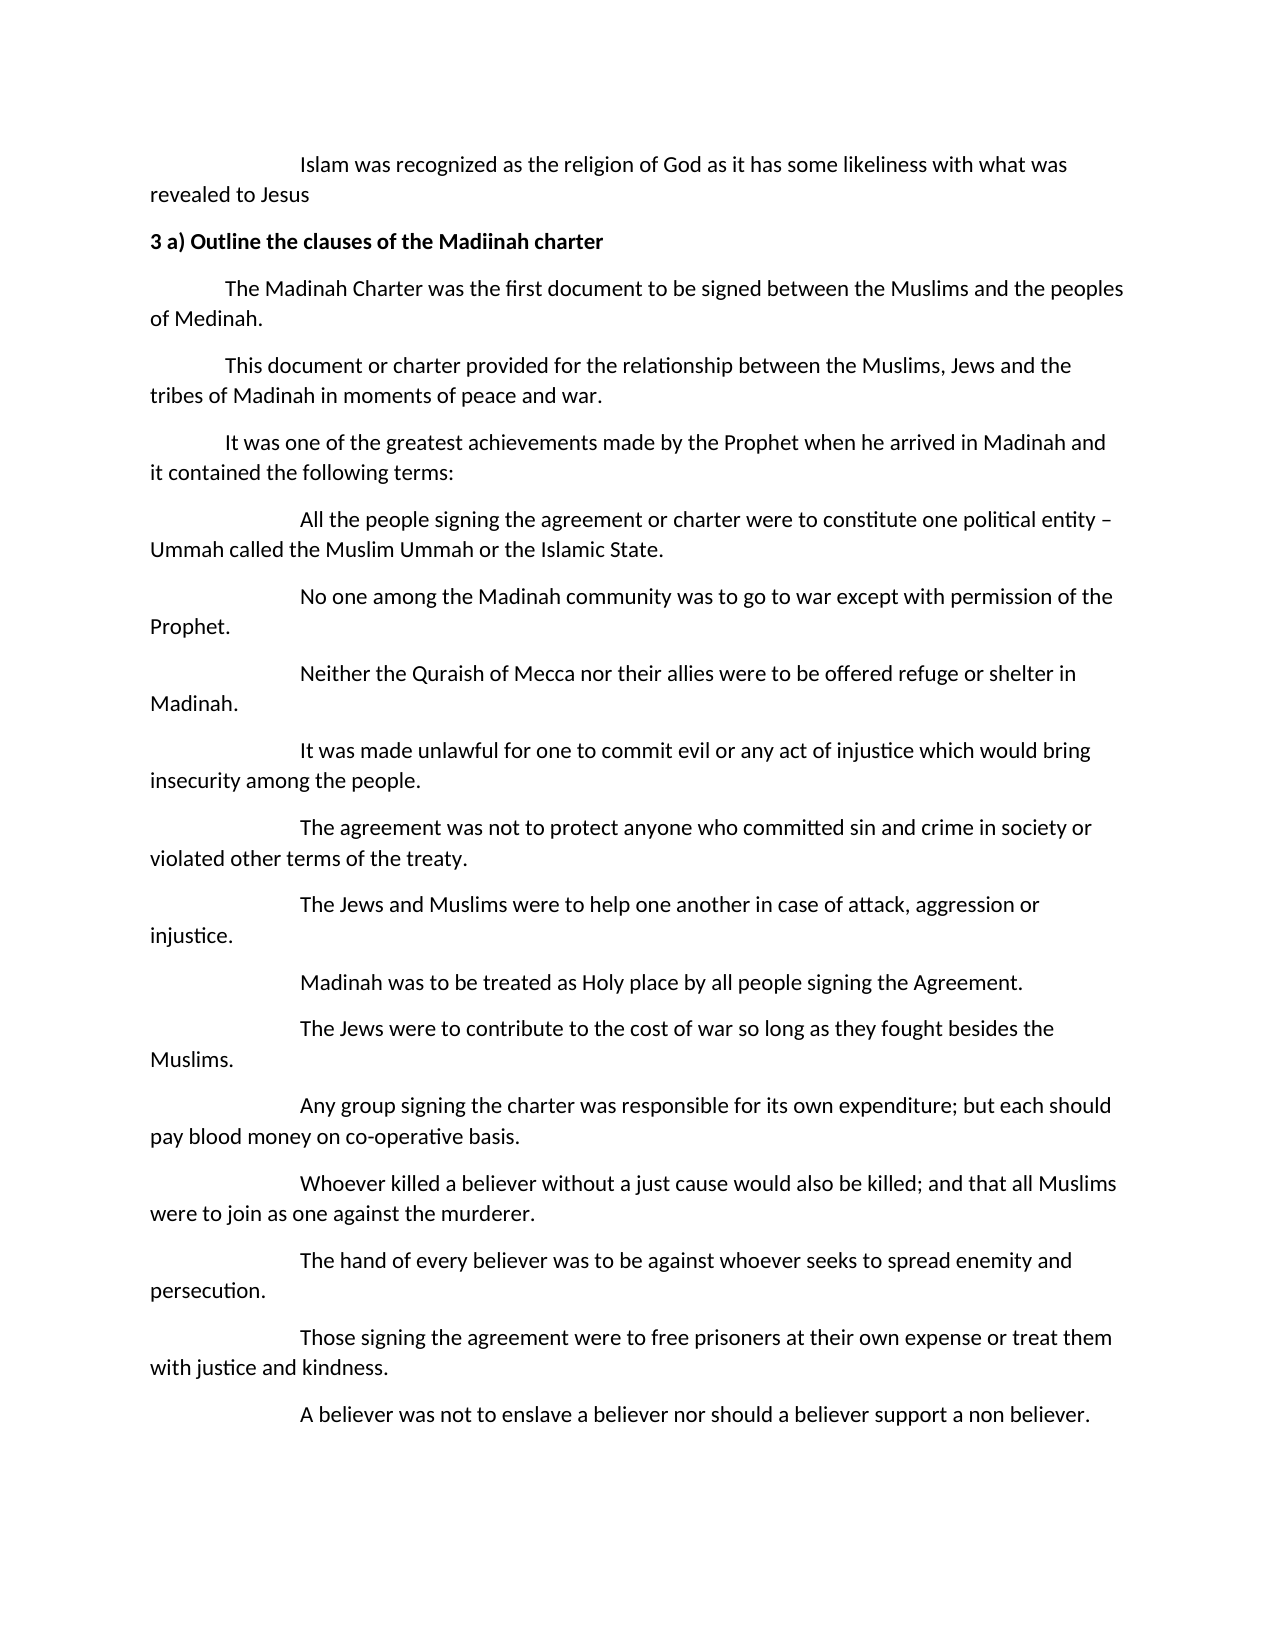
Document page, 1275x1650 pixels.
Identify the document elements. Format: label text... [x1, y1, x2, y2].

text Those signing the agreement were to free prisoners at their own expense or treat them with justice and kindness. [150, 1323, 1125, 1381]
text All the people signing the agreement or charter were to constitute one political entity – Ummah called the Muslim Ummah or the Islamic State. [150, 505, 1125, 563]
text Any group signing the charter was responsible for its own expenditure; but each should pay blood money on co-operative basis. [150, 1092, 1125, 1150]
text Neither the Quraish of Mecca nor their allies were to be offered refuge or shelter in Madinah. [150, 659, 1125, 718]
text The hand of every believer was to be against whoever seeks to spread enemity and persecution. [150, 1246, 1125, 1304]
text The agreement was not to protect anyone who committed sin and crime in society or violated other terms of the treaty. [150, 813, 1125, 872]
text Islam was recognized as the religion of God as it has some likeliness with what was revealed to Jesus [150, 150, 1125, 208]
text Whoever killed a believer without a just cause would also be killed; and that all Muslims were to join as one against the murderer. [150, 1169, 1125, 1227]
text No one among the Madinah community was to go to war except with permission of the Prophet. [150, 582, 1125, 641]
text It was one of the greatest achievements made by the Prophet when he arrived in Madinah and it contained the following terms: [150, 428, 1125, 486]
text The Jews were to contribute to the cost of war so long as they fought besides the Muslims. [150, 1014, 1125, 1073]
text This document or charter provided for the relationship between the Muslims, Jews and the tribes of Madinah in moments of peace and war. [150, 351, 1125, 409]
text 3 a) Outline the clauses of the Madiinah charter [150, 227, 1125, 255]
text A believer was not to enslave a believer nor should a believer support a non believer. [150, 1400, 1125, 1428]
text The Madinah Charter was the first document to be signed between the Muslims and the peoples of Medinah. [150, 274, 1125, 332]
text It was made unlawful for one to commit evil or any act of injustice which would bring insecurity among the people. [150, 736, 1125, 795]
text Madinah was to be treated as Holy place by all people signing the Agreement. [150, 968, 1125, 996]
text The Jews and Muslims were to help one another in case of attack, aggression or injustice. [150, 891, 1125, 949]
